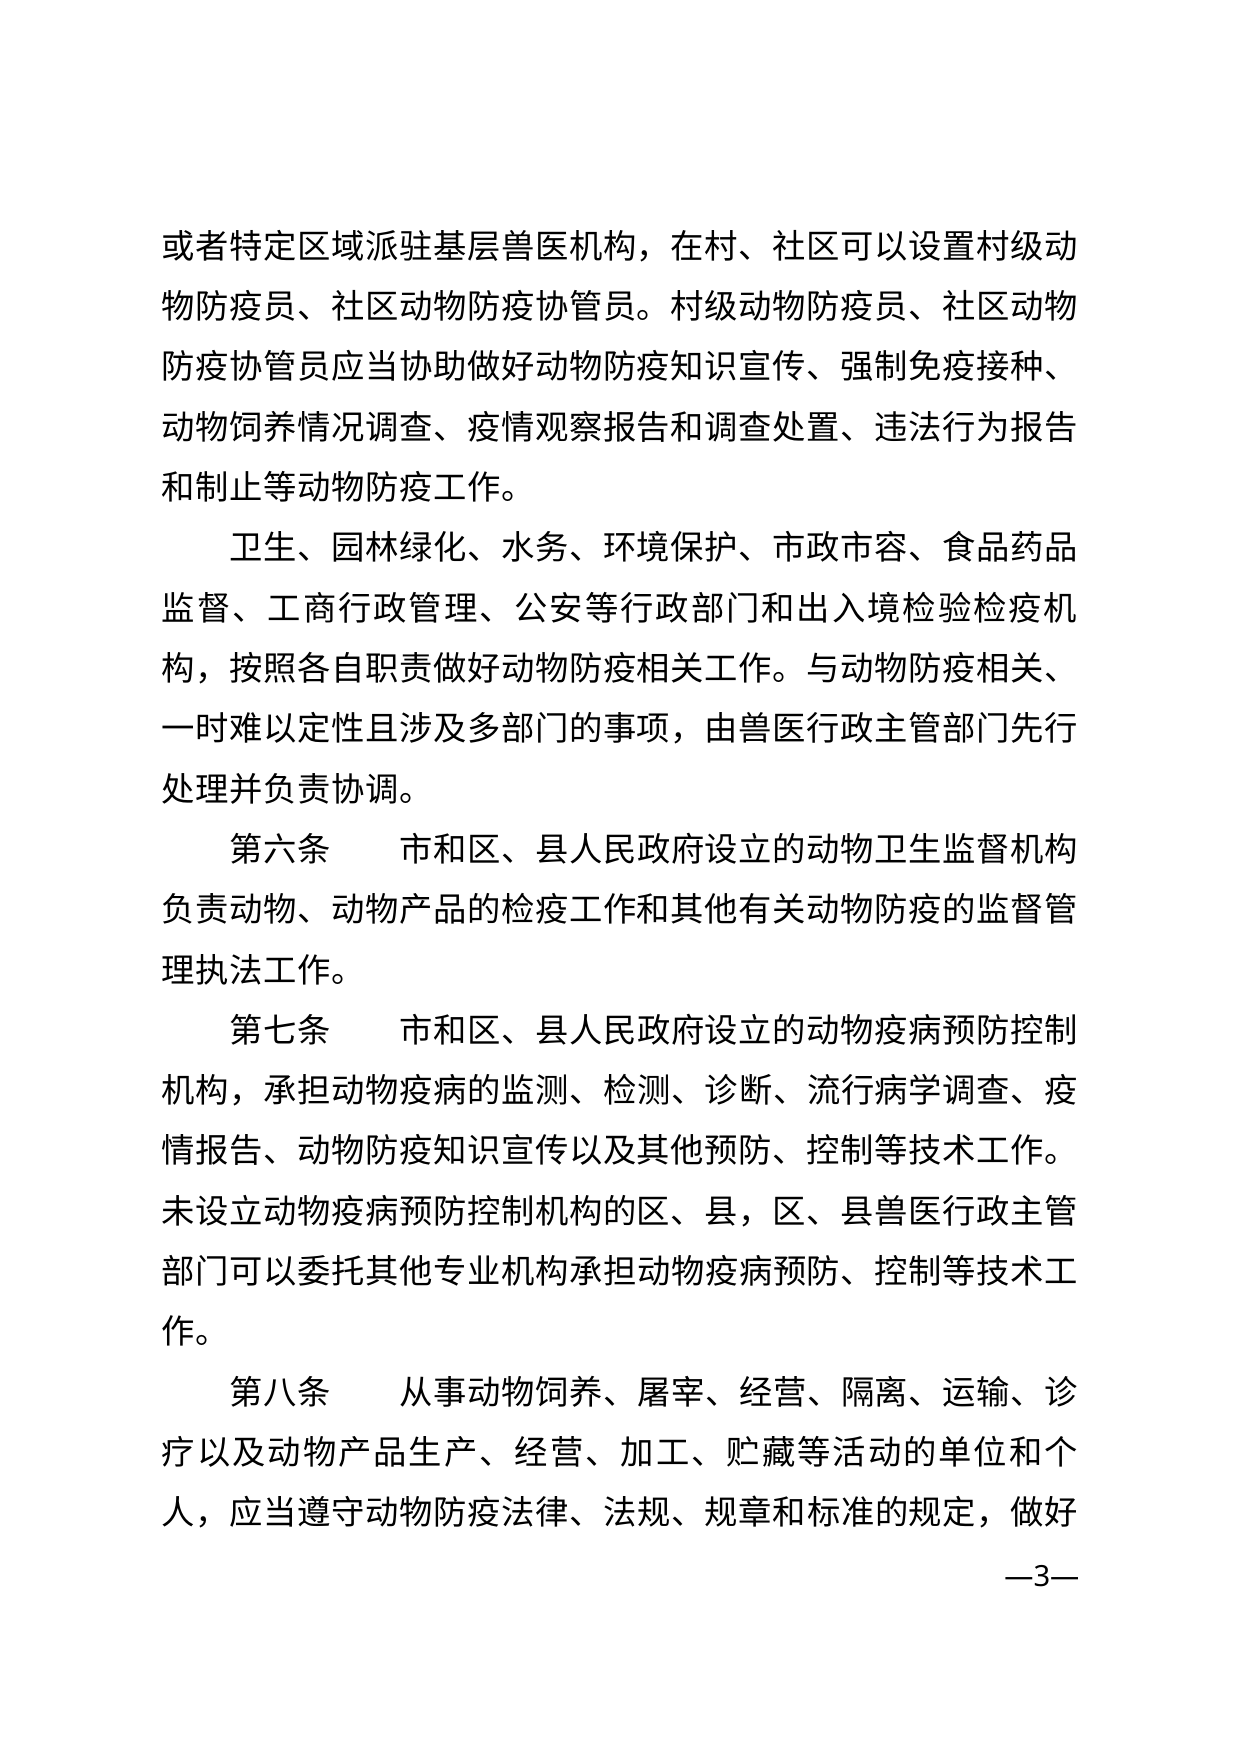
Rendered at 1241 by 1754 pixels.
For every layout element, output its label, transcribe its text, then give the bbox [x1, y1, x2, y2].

text 卫生、园林绿化、水务、环境保护、市政市容、食品药品监督、工商行政管理、公安等行政部门和出入境检验检疫机构，按照各自职责做好动物防疫相关工作。与动物防疫相关、一时难以定性且涉及多部门的事项，由兽医行政主管部门先行处理并负责协调。 [162, 515, 1078, 817]
text 第六条 市和区、县人民政府设立的动物卫生监督机构负责动物、动物产品的检疫工作和其他有关动物防疫的监督管理执法工作。 [162, 817, 1078, 998]
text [162, 1359, 1078, 1540]
text 第七条 市和区、县人民政府设立的动物疫病预防控制机构，承担动物疫病的监测、检测、诊断、流行病学调查、疫情报告、动物防疫知识宣传以及其他预防、控制等技术工作。未设立动物疫病预防控制机构的区、县，区、县兽医行政主管部门可以委托其他专业机构承担动物疫病预防、控制等技术工作。 [162, 998, 1078, 1359]
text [162, 213, 1078, 515]
